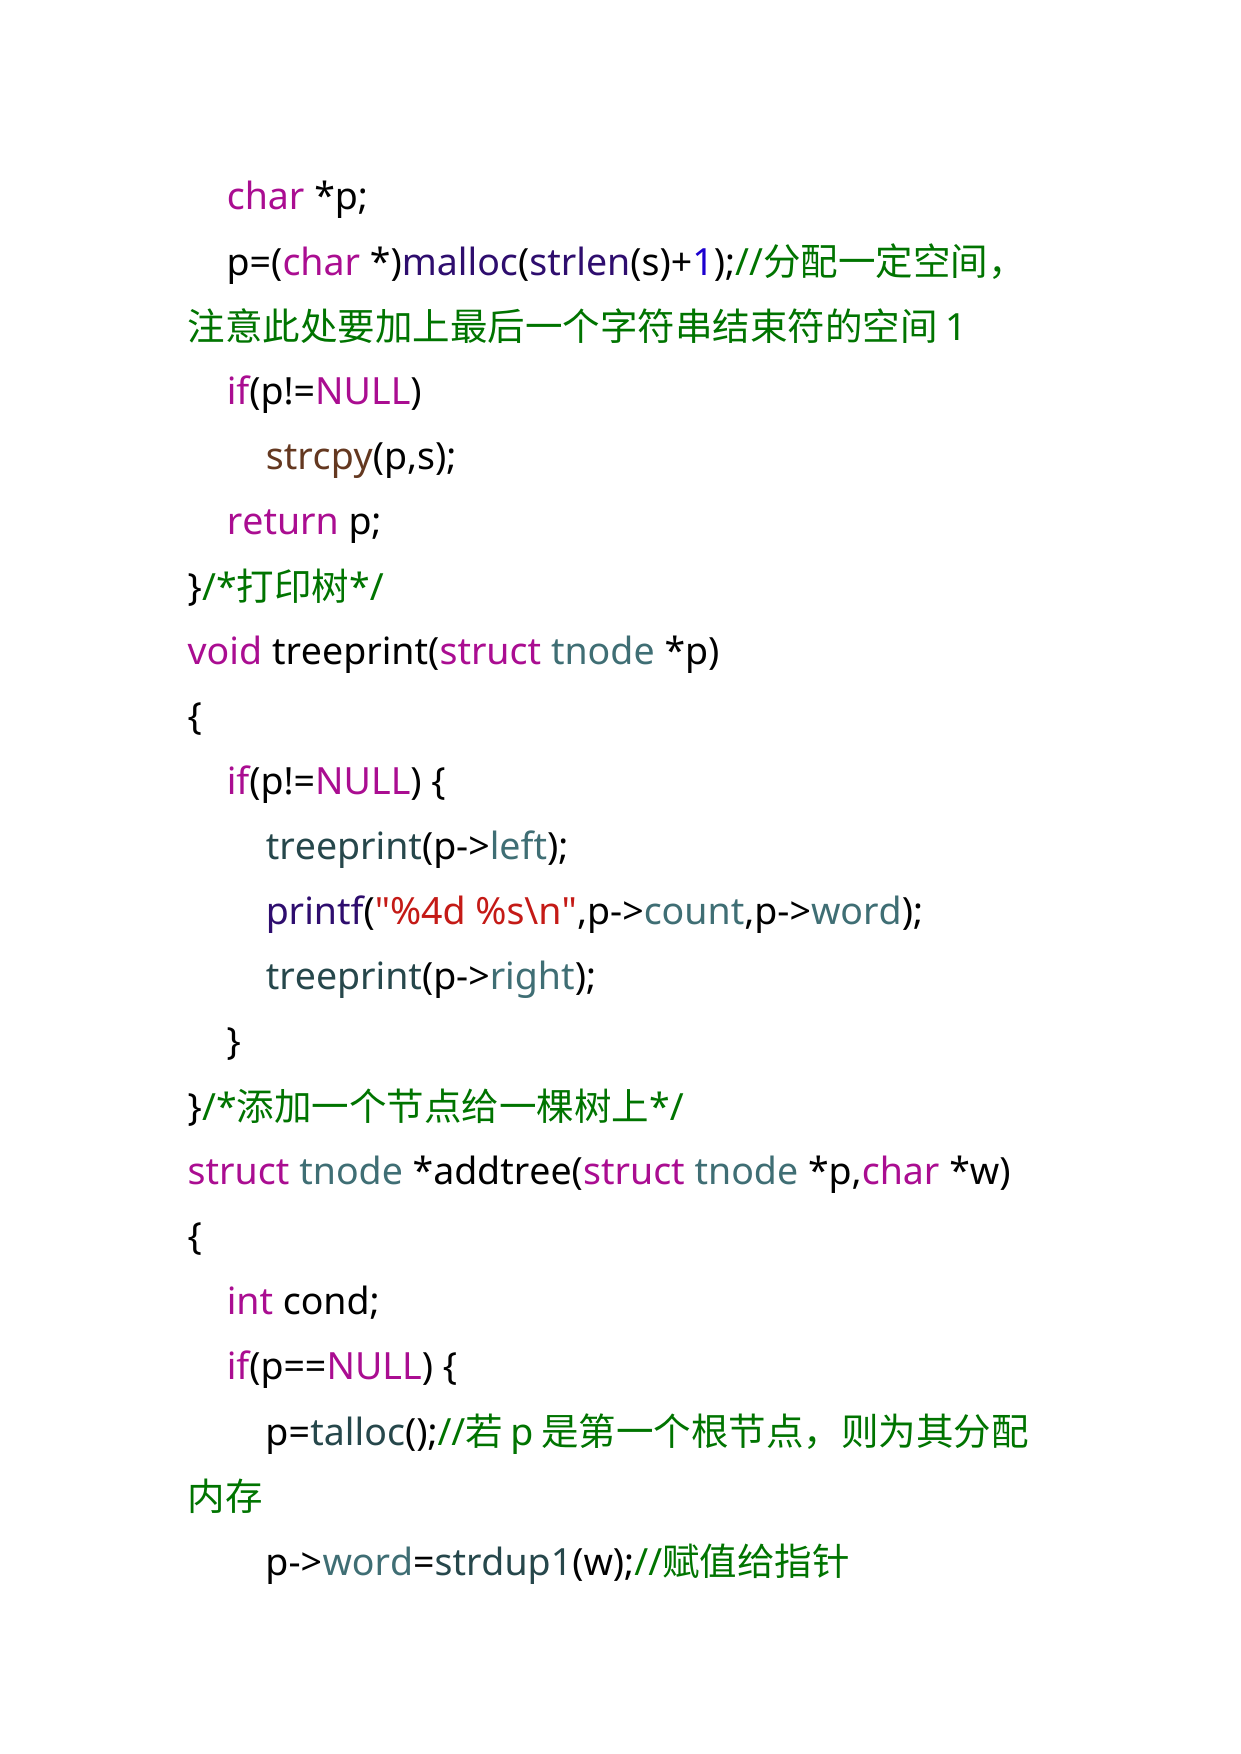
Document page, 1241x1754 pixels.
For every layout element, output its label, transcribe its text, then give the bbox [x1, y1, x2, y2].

text int cond; [187, 1267, 1053, 1332]
text if(p!=NULL) [187, 357, 1053, 422]
text p->word=strdup1(w);//赋值给指针 [187, 1527, 1053, 1592]
text struct tnode *addtree(struct tnode *p,char *w) [187, 1137, 1053, 1202]
text { [187, 1202, 1053, 1267]
text void treeprint(struct tnode *p) [187, 617, 1053, 682]
text printf("%4d %s\n",p->count,p->word); [187, 877, 1053, 942]
text treeprint(p->right); [187, 942, 1053, 1007]
text char *p; [187, 162, 1053, 227]
text if(p==NULL) { [187, 1332, 1053, 1397]
text p=talloc();//若p是第一个根节点，则为其分配内存 [187, 1397, 1053, 1527]
text { [187, 682, 1053, 747]
text } [187, 1007, 1053, 1072]
text strcpy(p,s); [187, 422, 1053, 487]
text }/*添加一个节点给一棵树上*/ [187, 1072, 1053, 1137]
text p=(char *)malloc(strlen(s)+1);//分配一定空间，注意此处要加上最后一个字符串结束符的空间1 [187, 227, 1053, 357]
text if(p!=NULL) { [187, 747, 1053, 812]
text return p; [187, 487, 1053, 552]
text }/*打印树*/ [187, 552, 1053, 617]
text treeprint(p->left); [187, 812, 1053, 877]
